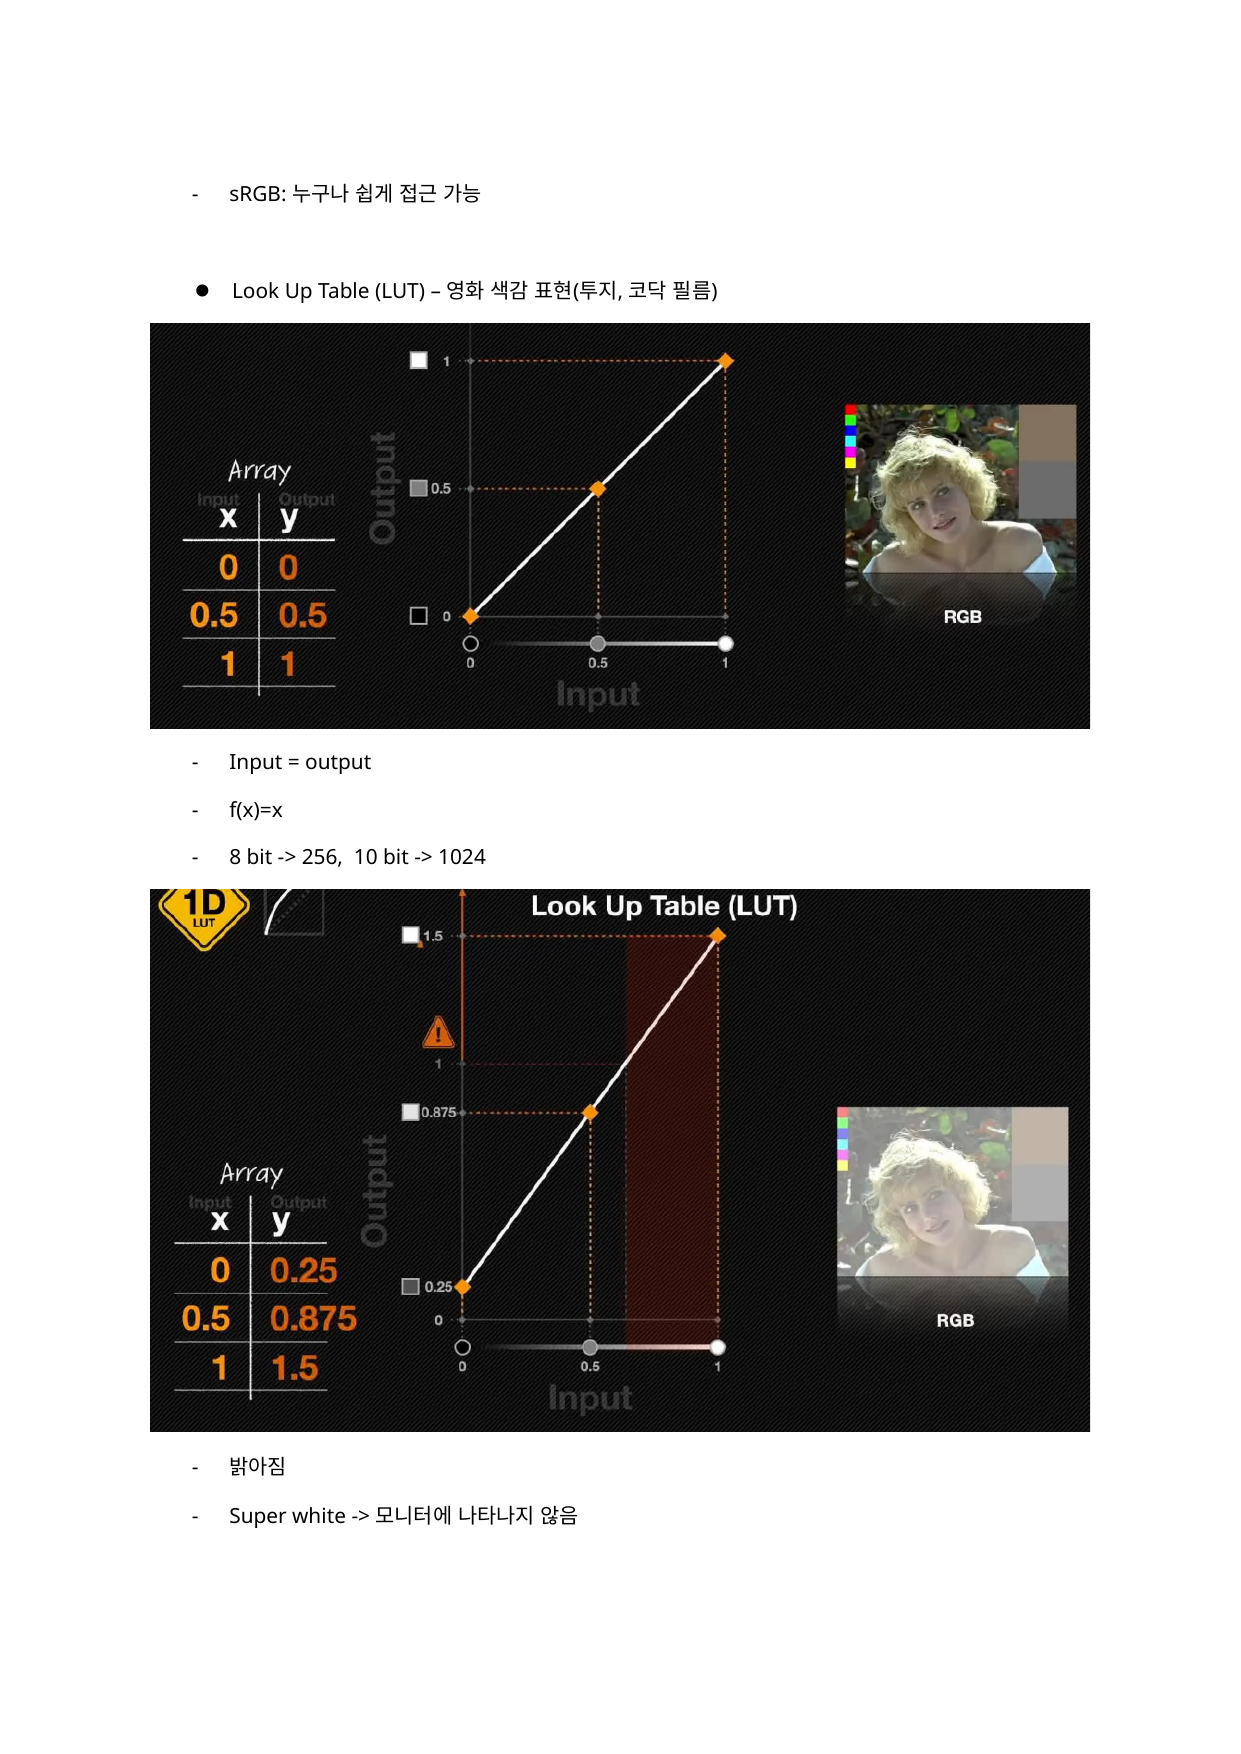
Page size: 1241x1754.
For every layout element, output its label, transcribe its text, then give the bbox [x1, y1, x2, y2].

picture [150, 889, 1091, 1432]
list f(x)=x [192, 795, 1090, 823]
list Super white -> 모니터에 나타나지 않음 [192, 1499, 1090, 1530]
list sRGB: 누구나 쉽게 접근 가능 [192, 177, 1090, 207]
list 8 bit -> 256, 10 bit -> 1024 [192, 842, 1090, 871]
picture [150, 323, 1091, 729]
list Look Up Table (LUT) – 영화 색감 표현(투지, 코닥 필름) [194, 274, 1090, 304]
list Input = output [192, 747, 1090, 776]
list 밝아짐 [192, 1450, 1090, 1480]
